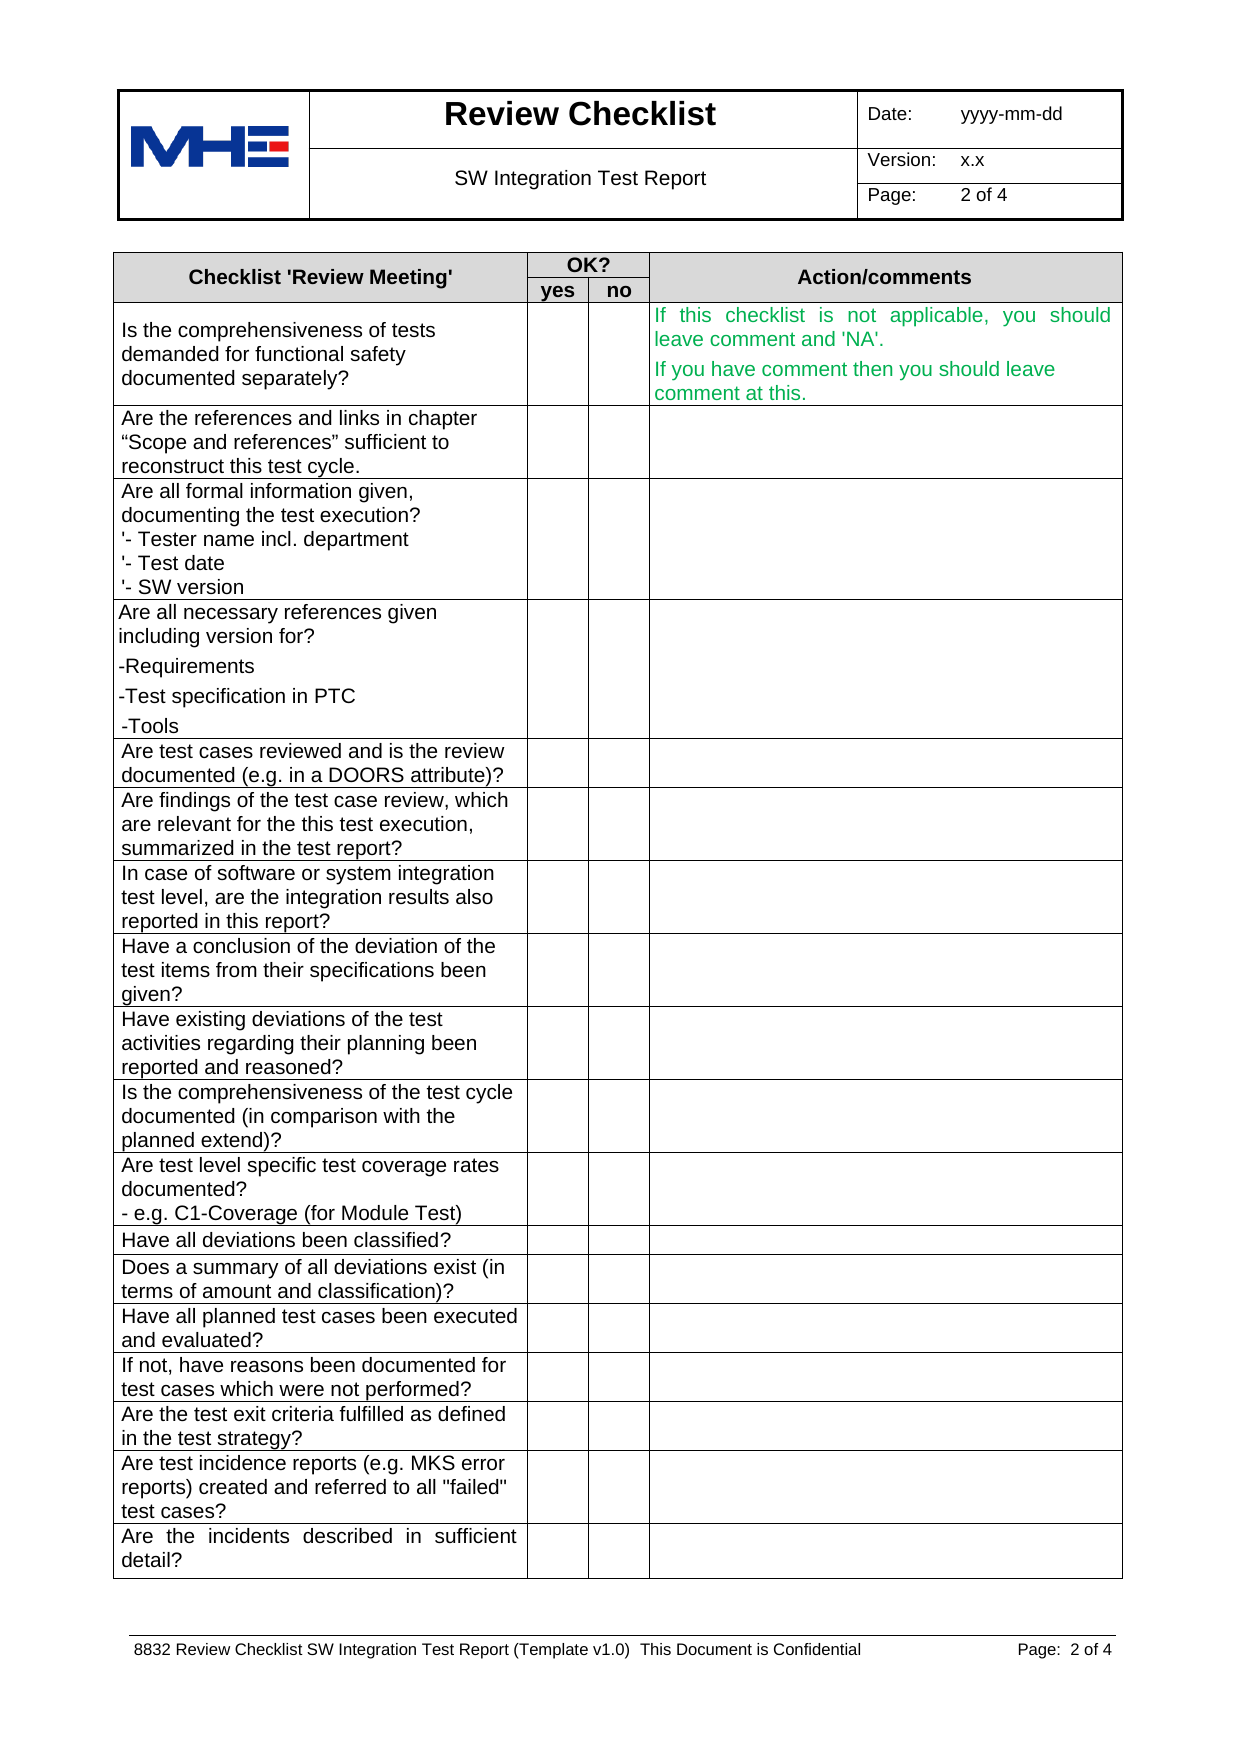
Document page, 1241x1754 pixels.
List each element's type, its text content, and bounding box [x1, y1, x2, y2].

table_cell [589, 1153, 649, 1224]
table_cell [589, 303, 649, 405]
table_cell [650, 739, 1122, 787]
table_cell [528, 1153, 588, 1224]
table_cell yes [528, 278, 588, 302]
table_cell [650, 1402, 1122, 1450]
table_cell [528, 1402, 588, 1450]
table_cell Are test level specific test coverage rates documented? - e.g. C1-Coverage (for Module Test) [114, 1153, 527, 1224]
table_cell [528, 788, 588, 860]
table_cell [589, 1402, 649, 1450]
table_cell [650, 1007, 1122, 1079]
table_cell [528, 479, 588, 598]
table_cell [650, 934, 1122, 1006]
table_cell [650, 1304, 1122, 1352]
table_cell [650, 1524, 1122, 1578]
table_cell [528, 1007, 588, 1079]
table_cell [589, 600, 649, 738]
table_cell [589, 1007, 649, 1079]
table_cell [528, 1080, 588, 1152]
table_cell [589, 1080, 649, 1152]
table_cell [589, 1304, 649, 1352]
table_cell [589, 861, 649, 933]
table_cell [650, 1153, 1122, 1224]
table_header OK? [528, 253, 649, 277]
table_cell [650, 1353, 1122, 1401]
table_cell [589, 1353, 649, 1401]
table_cell [650, 1080, 1122, 1152]
table_cell [650, 479, 1122, 598]
table_cell [528, 1226, 588, 1254]
table_cell [650, 788, 1122, 860]
table_cell Are test cases reviewed and is the review documented (e.g. in a DOORS attribute)? [114, 739, 527, 787]
table_cell [589, 406, 649, 478]
table_cell [528, 406, 588, 478]
table_cell [528, 861, 588, 933]
table_cell [589, 739, 649, 787]
table_cell [528, 1304, 588, 1352]
table_cell Are findings of the test case review, which are relevant for the this test execution, summarized in the test report? [114, 788, 527, 860]
table_cell Does a summary of all deviations exist (in terms of amount and classification)? [114, 1255, 527, 1303]
table_cell [528, 1353, 588, 1401]
table_cell Have a conclusion of the deviation of the test items from their specifications been given? [114, 934, 527, 1006]
picture [131, 126, 291, 171]
table_cell If not, have reasons been documented for test cases which were not performed? [114, 1353, 527, 1401]
table_cell Have all deviations been classified? [114, 1226, 527, 1254]
table_header Action/comments [650, 253, 1122, 302]
table_cell [528, 1524, 588, 1578]
table_cell Are test incidence reports (e.g. MKS error reports) created and referred to all "failed" test cases? [114, 1451, 527, 1523]
table_cell [528, 739, 588, 787]
table_cell Are the test exit criteria fulfilled as defined in the test strategy? [114, 1402, 527, 1450]
table_cell [528, 934, 588, 1006]
table_cell [589, 479, 649, 598]
table_cell [650, 1226, 1122, 1254]
table_cell [589, 1255, 649, 1303]
table_cell Are all necessary references given including version for? -Requirements -Test specification in PTC -Tools [114, 600, 527, 738]
table_cell If this checklist is not applicable, you should leave comment and 'NA'. If you have comment then you should leave comment at this. [650, 303, 1122, 405]
table_cell Is the comprehensiveness of the test cycle documented (in comparison with the planned extend)? [114, 1080, 527, 1152]
table_cell [650, 861, 1122, 933]
table_cell In case of software or system integration test level, are the integration results also reported in this report? [114, 861, 527, 933]
table_cell Are the references and links in chapter “Scope and references” sufficient to reconstruct this test cycle. [114, 406, 527, 478]
table_cell [650, 600, 1122, 738]
table_cell [589, 788, 649, 860]
table_cell [589, 934, 649, 1006]
table_cell Is the comprehensiveness of tests demanded for functional safety documented separately? [114, 303, 527, 405]
table_cell Are the incidents described in sufficient detail? [114, 1524, 527, 1578]
table_cell [528, 1451, 588, 1523]
table_cell [589, 1524, 649, 1578]
table_cell [650, 406, 1122, 478]
table_cell [650, 1255, 1122, 1303]
table_cell Have existing deviations of the test activities regarding their planning been reported and reasoned? [114, 1007, 527, 1079]
table_cell Are all formal information given, documenting the test execution? '- Tester name incl. department '- Test date '- SW version [114, 479, 527, 598]
table_header Checklist 'Review Meeting' [114, 253, 527, 302]
table_cell [589, 1226, 649, 1254]
table_cell [528, 600, 588, 738]
table_cell [650, 1451, 1122, 1523]
table_cell Have all planned test cases been executed and evaluated? [114, 1304, 527, 1352]
table_cell [589, 1451, 649, 1523]
table_cell [528, 1255, 588, 1303]
table_cell [528, 303, 588, 405]
table_cell no [589, 278, 649, 302]
